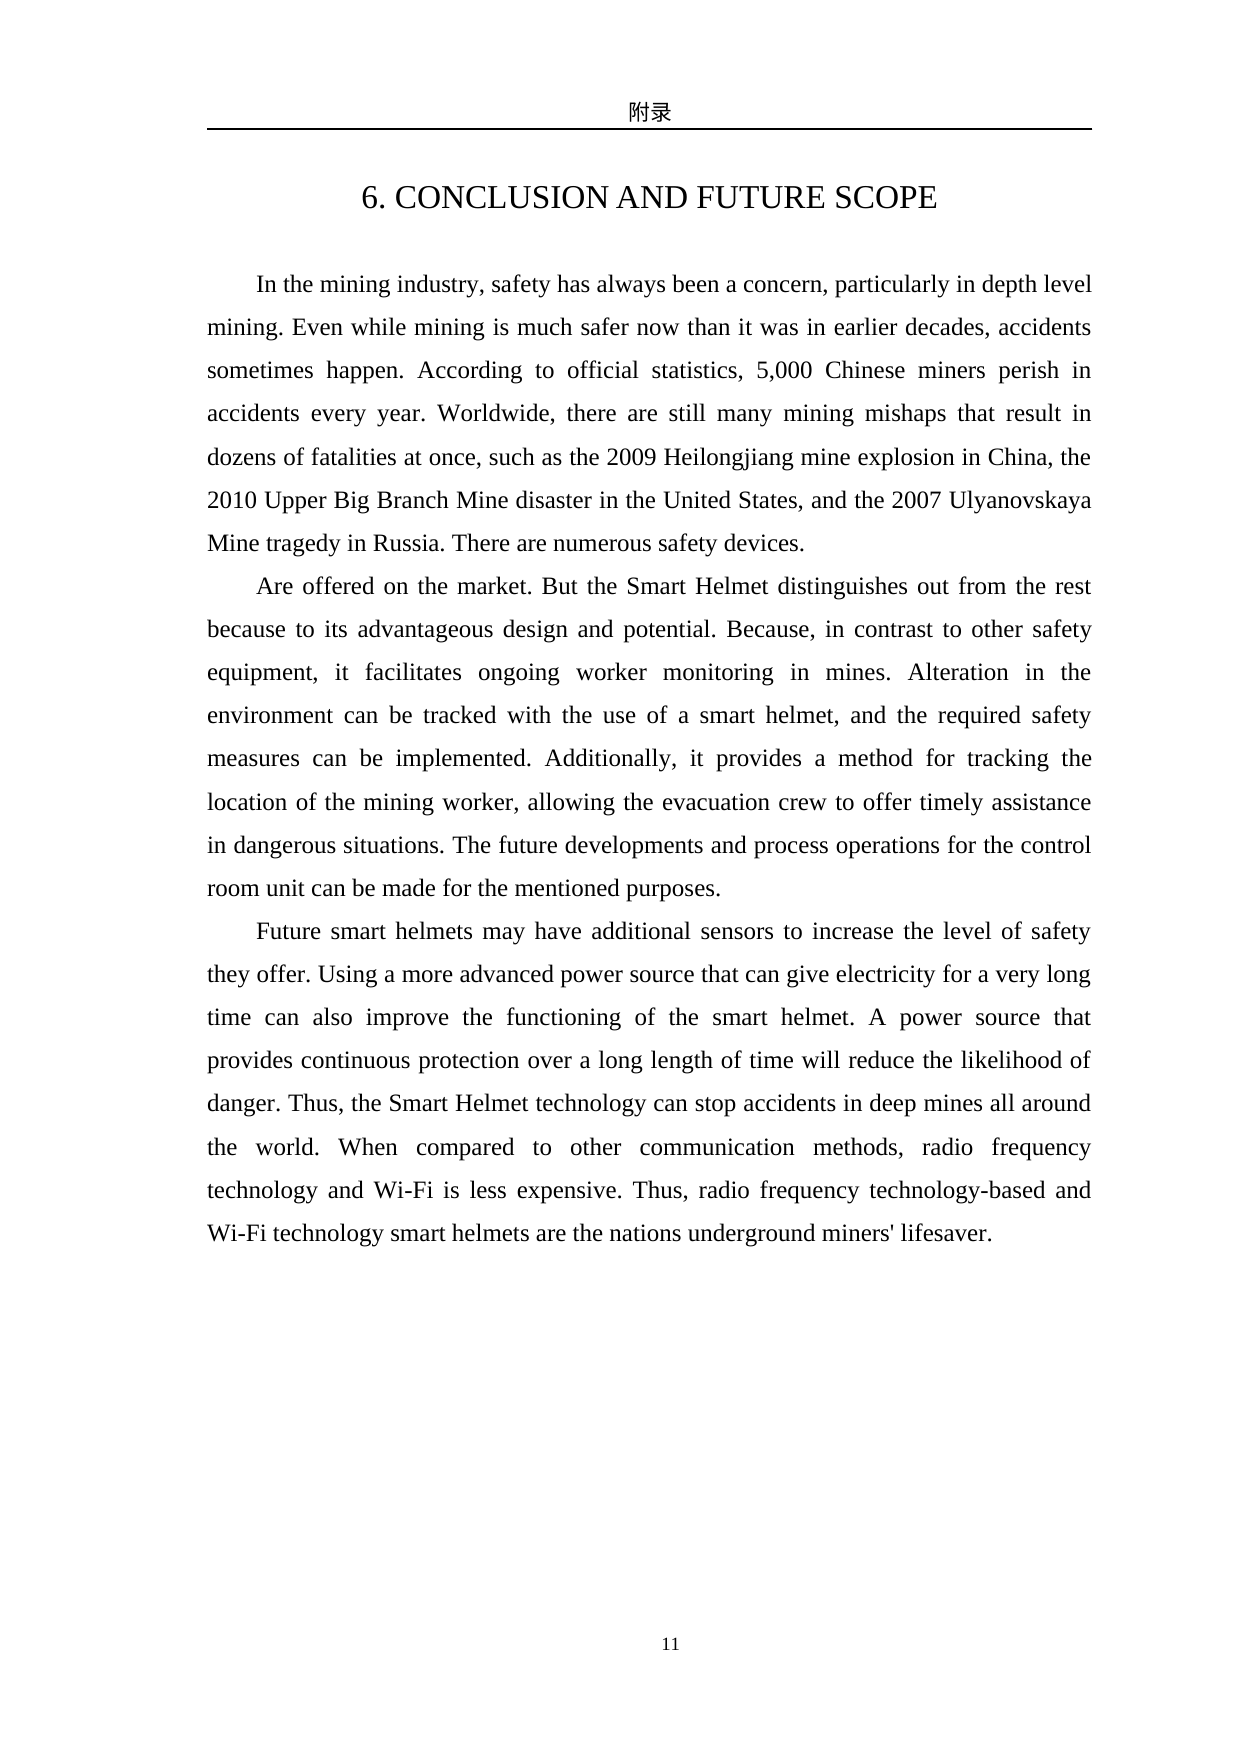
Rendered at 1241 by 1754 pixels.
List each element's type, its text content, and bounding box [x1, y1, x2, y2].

text Future smart helmets may have additional sensors to increase the level of safety they offer. Using a more advanced power source that can give electricity for a very long time can also improve the functioning of the smart helmet. A power source that provides continuous protection over a long length of time will reduce the likelihood of danger. Thus, the Smart Helmet technology can stop accidents in deep mines all around the world. When compared to other communication methods, radio frequency technology and Wi-Fi is less expensive. Thus, radio frequency technology-based and Wi-Fi technology smart helmets are the nations underground miners' lifesaver. [207, 916, 1092, 1247]
text In the mining industry, safety has always been a concern, particularly in depth level mining. Even while mining is much safer now than it was in earlier decades, accidents sometimes happen. According to official statistics, 5,000 Chinese miners perish in accidents every year. Worldwide, there are still many mining mishaps that result in dozens of fatalities at once, such as the 2009 Heilongjiang mine explosion in China, the 2010 Upper Big Branch Mine disaster in the United States, and the 2007 Ulyanovskaya Mine tragedy in Russia. There are numerous safety devices. [207, 269, 1092, 557]
subtitle 6. CONCLUSION AND FUTURE SCOPE [207, 177, 1092, 216]
text Are offered on the market. But the Smart Helmet distinguishes out from the rest because to its advantageous design and potential. Because, in contrast to other safety equipment, it facilitates ongoing worker monitoring in mines. Alteration in the environment can be tracked with the use of a smart helmet, and the required safety measures can be implemented. Additionally, it provides a method for tracking the location of the mining worker, allowing the evacuation crew to offer timely assistance in dangerous situations. The future developments and process operations for the control room unit can be made for the mentioned purposes. [207, 571, 1092, 902]
